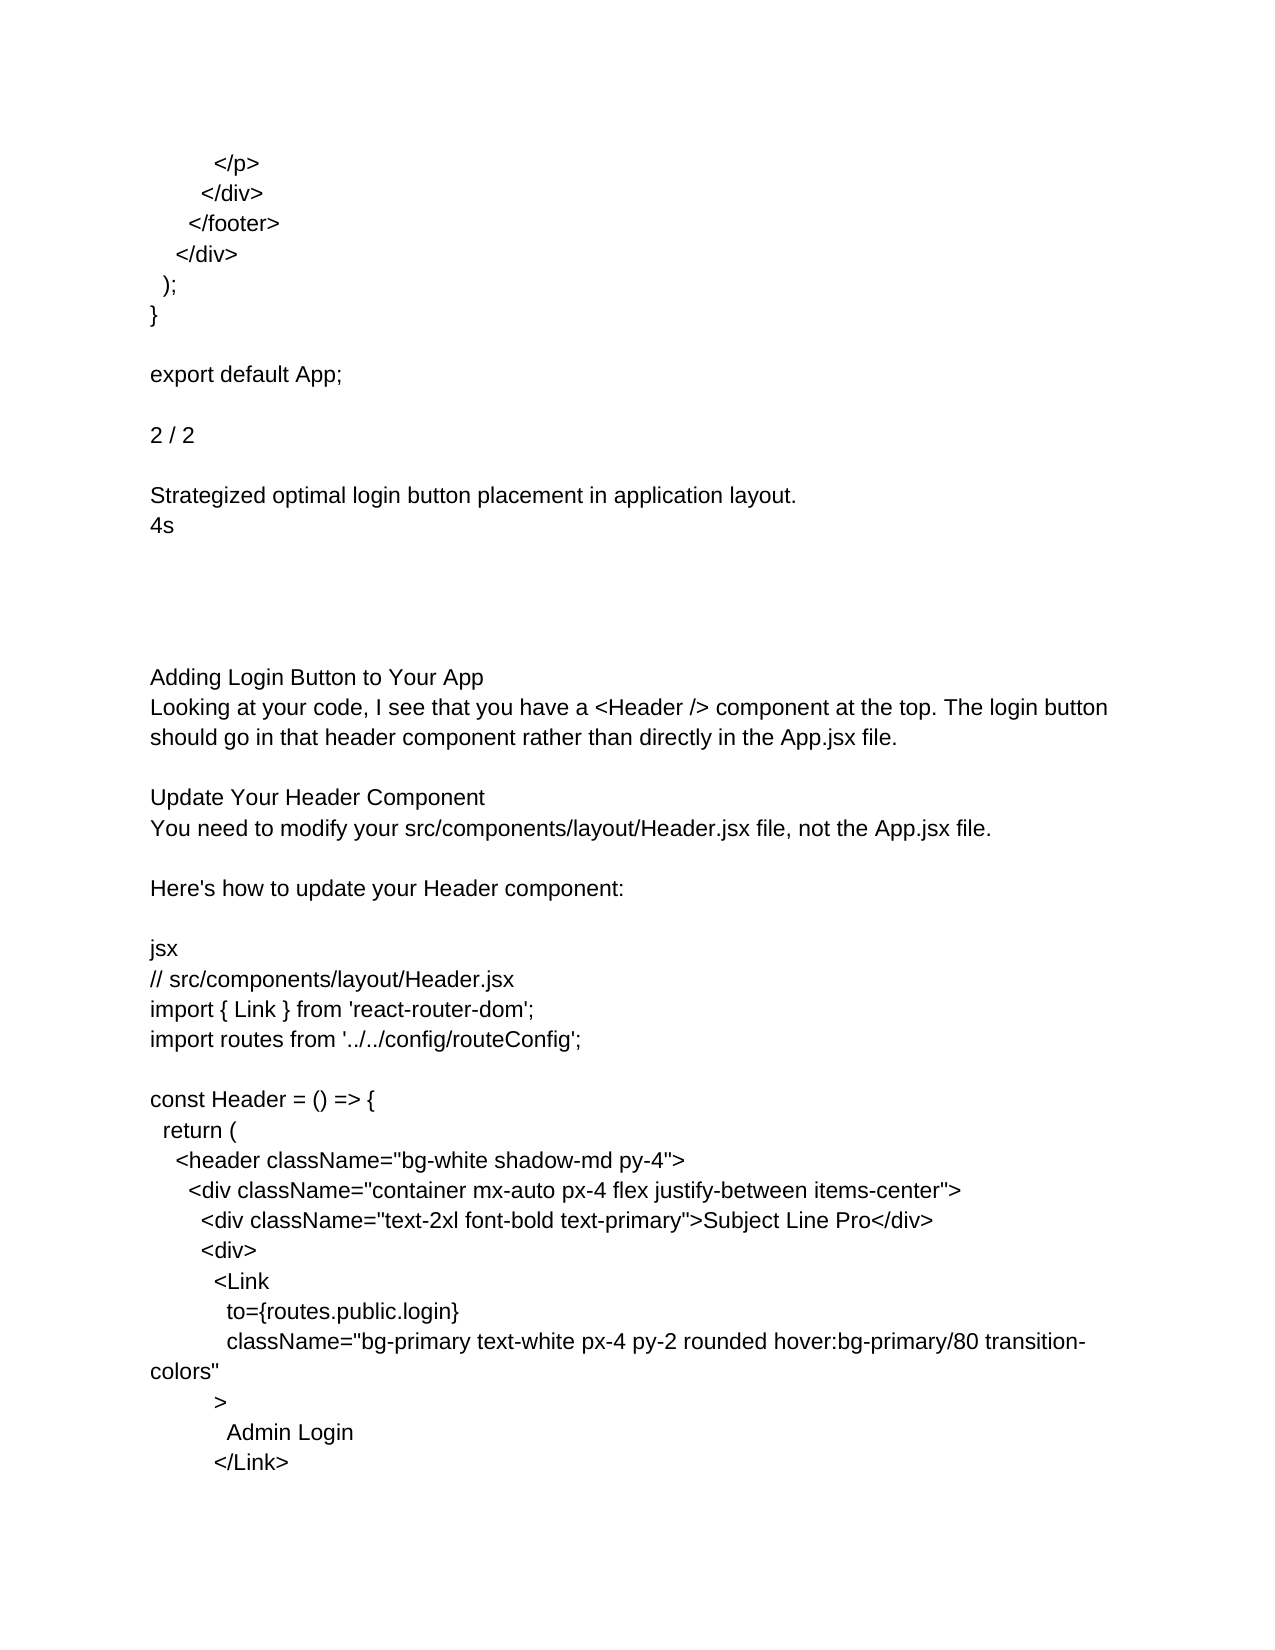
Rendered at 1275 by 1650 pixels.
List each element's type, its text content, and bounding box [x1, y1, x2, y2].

text You need to modify your src/components/layout/Header.jsx file, not the App.jsx file. [150, 814, 1125, 841]
text <Link [150, 1268, 1125, 1294]
text jsx [150, 935, 1125, 962]
text ); [150, 271, 1125, 297]
text className="bg-primary text-white px-4 py-2 rounded hover:bg-primary/80 transition-colors" [150, 1328, 1125, 1385]
text Looking at your code, I see that you have a <Header /> component at the top. The login button should go in that header component rather than directly in the App.jsx file. [150, 694, 1125, 750]
text to={routes.public.login} [150, 1298, 1125, 1324]
text <header className="bg-white shadow-md py-4"> [150, 1147, 1125, 1173]
text Adding Login Button to Your App [150, 663, 1125, 690]
text Admin Login [150, 1419, 1125, 1445]
text import routes from '../../config/routeConfig'; [150, 1026, 1125, 1052]
text <div> [150, 1237, 1125, 1264]
text return ( [150, 1117, 1125, 1143]
text Update Your Header Component [150, 784, 1125, 811]
text <div className="container mx-auto px-4 flex justify-between items-center"> [150, 1177, 1125, 1203]
text </p> [150, 150, 1125, 176]
text const Header = () => { [150, 1086, 1125, 1113]
text // src/components/layout/Header.jsx [150, 966, 1125, 992]
text <div className="text-2xl font-bold text-primary">Subject Line Pro</div> [150, 1207, 1125, 1234]
text </footer> [150, 210, 1125, 237]
text 4s [150, 512, 1125, 539]
text Here's how to update your Header component: [150, 875, 1125, 901]
text </Link> [150, 1449, 1125, 1475]
text Strategized optimal login button placement in application layout. [150, 482, 1125, 509]
text 2 / 2 [150, 422, 1125, 448]
text </div> [150, 241, 1125, 267]
text </div> [150, 180, 1125, 207]
text export default App; [150, 361, 1125, 388]
text > [150, 1388, 1125, 1415]
text } [150, 301, 1125, 327]
text import { Link } from 'react-router-dom'; [150, 996, 1125, 1022]
